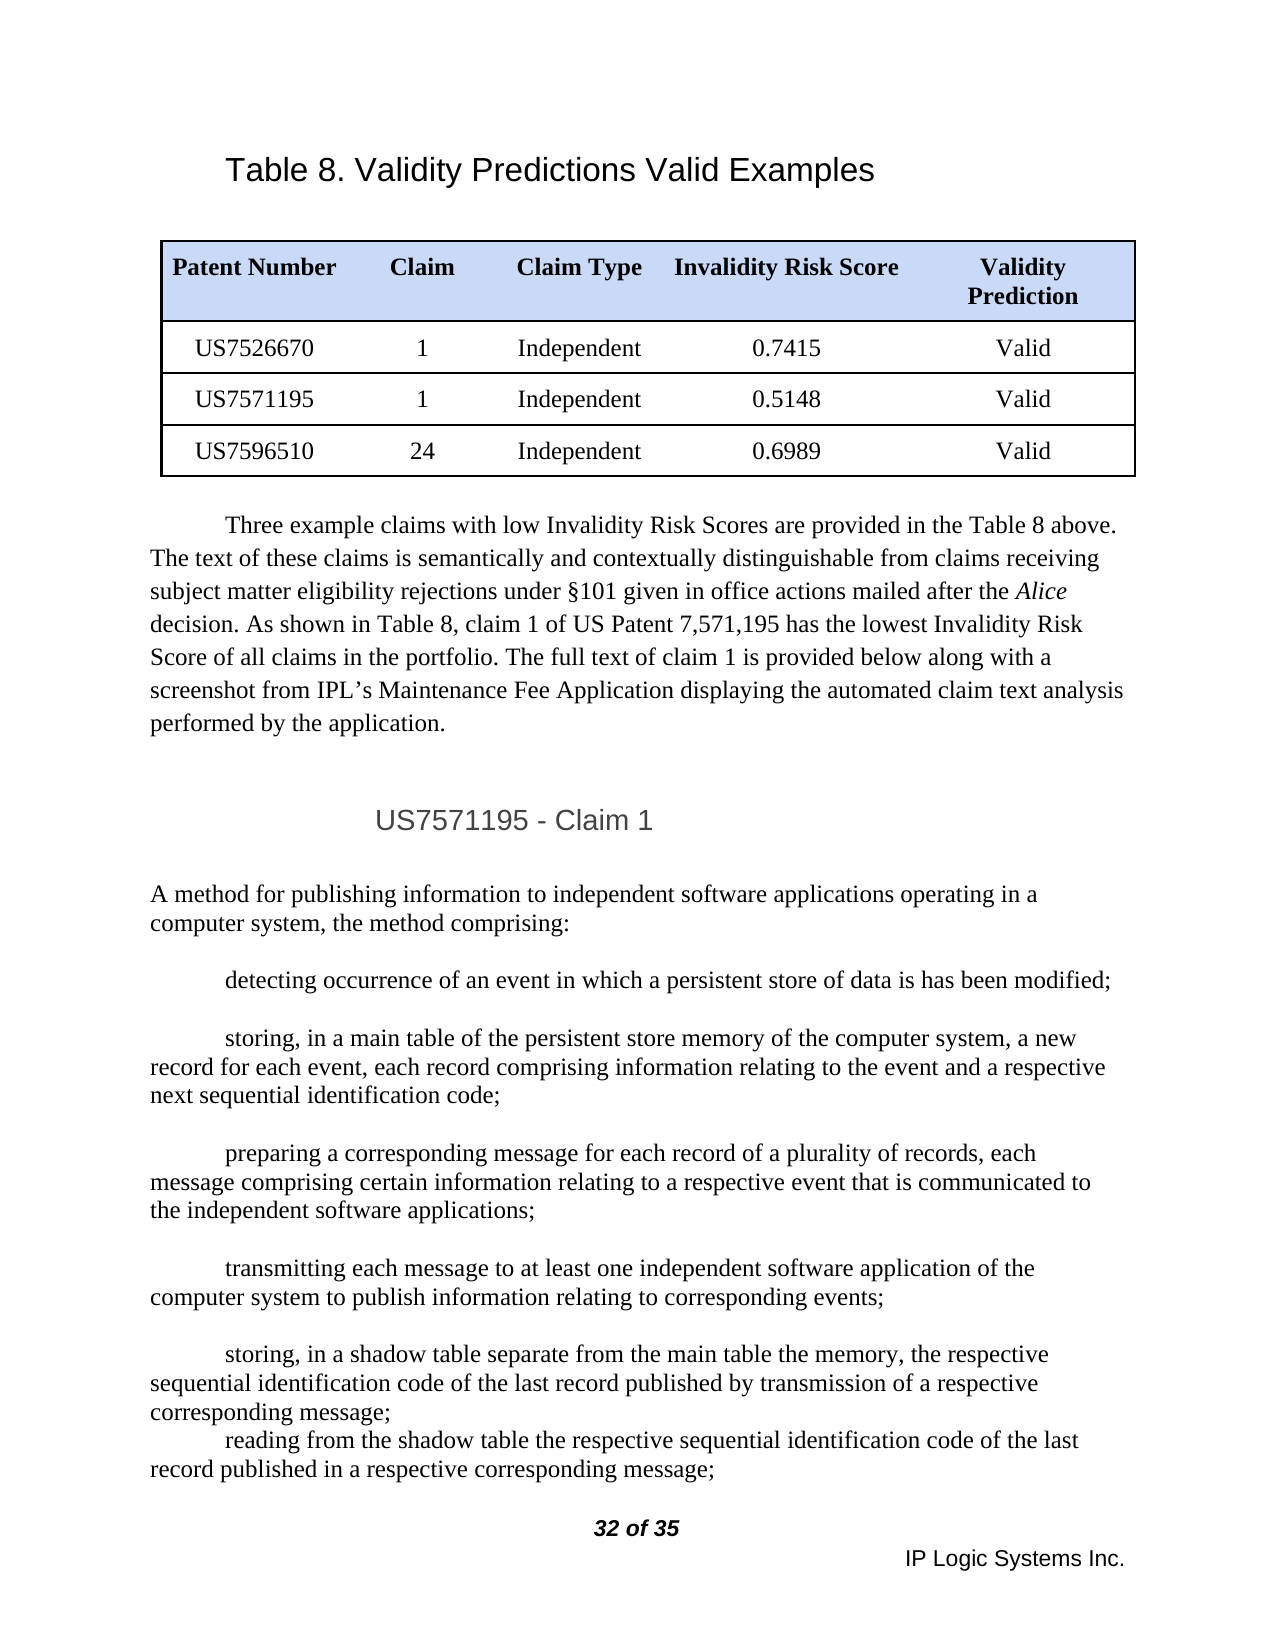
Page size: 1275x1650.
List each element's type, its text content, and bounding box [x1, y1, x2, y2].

table_header Claim Type [497, 242, 661, 320]
table_cell 0.7415 [661, 322, 911, 372]
table_cell Independent [497, 322, 661, 372]
text reading from the shadow table the respective sequential identification code of the last record published in a respective corresponding message; [150, 1425, 1125, 1483]
table_cell 24 [347, 426, 497, 475]
table_header Patent Number [163, 242, 347, 320]
text transmitting each message to at least one independent software application of the computer system to publish information relating to corresponding events; [150, 1253, 1125, 1310]
text detecting occurrence of an event in which a persistent store of data is has been modified; [150, 965, 1125, 994]
text storing, in a shadow table separate from the main table the memory, the respective sequential identification code of the last record published by transmission of a respective corresponding message; [150, 1339, 1125, 1425]
subtitle US7571195 - Claim 1 [300, 803, 1125, 837]
table_cell 0.6989 [661, 426, 911, 475]
subtitle Table 8. Validity Predictions Valid Examples [150, 150, 1125, 188]
table_header Invalidity Risk Score [661, 242, 911, 320]
table_cell 0.5148 [661, 374, 911, 423]
table_cell 1 [347, 322, 497, 372]
table_cell US7596510 [163, 426, 347, 475]
text Three example claims with low Invalidity Risk Scores are provided in the Table 8 above. The text of these claims is semantically and contextually distinguishable from claims receiving subject matter eligibility rejections under §101 given in office actions mailed after the Alice decision. As shown in Table 8, claim 1 of US Patent 7,571,195 has the lowest Invalidity Risk Score of all claims in the portfolio. The full text of claim 1 is provided below along with a screenshot from IPL’s Maintenance Fee Application displaying the automated claim text analysis performed by the application. [150, 510, 1125, 737]
text preparing a corresponding message for each record of a plurality of records, each message comprising certain information relating to a respective event that is communicated to the independent software applications; [150, 1138, 1125, 1224]
table_cell US7526670 [163, 322, 347, 372]
table_cell Valid [911, 426, 1134, 475]
table_header Validity Prediction [911, 242, 1134, 320]
table_cell US7571195 [163, 374, 347, 423]
table_cell Valid [911, 374, 1134, 423]
table_cell Independent [497, 426, 661, 475]
table_header Claim [347, 242, 497, 320]
table_cell Independent [497, 374, 661, 423]
text storing, in a main table of the persistent store memory of the computer system, a new record for each event, each record comprising information relating to the event and a respective next sequential identification code; [150, 1023, 1125, 1109]
text A method for publishing information to independent software applications operating in a computer system, the method comprising: [150, 879, 1125, 937]
table_cell Valid [911, 322, 1134, 372]
table_cell 1 [347, 374, 497, 423]
